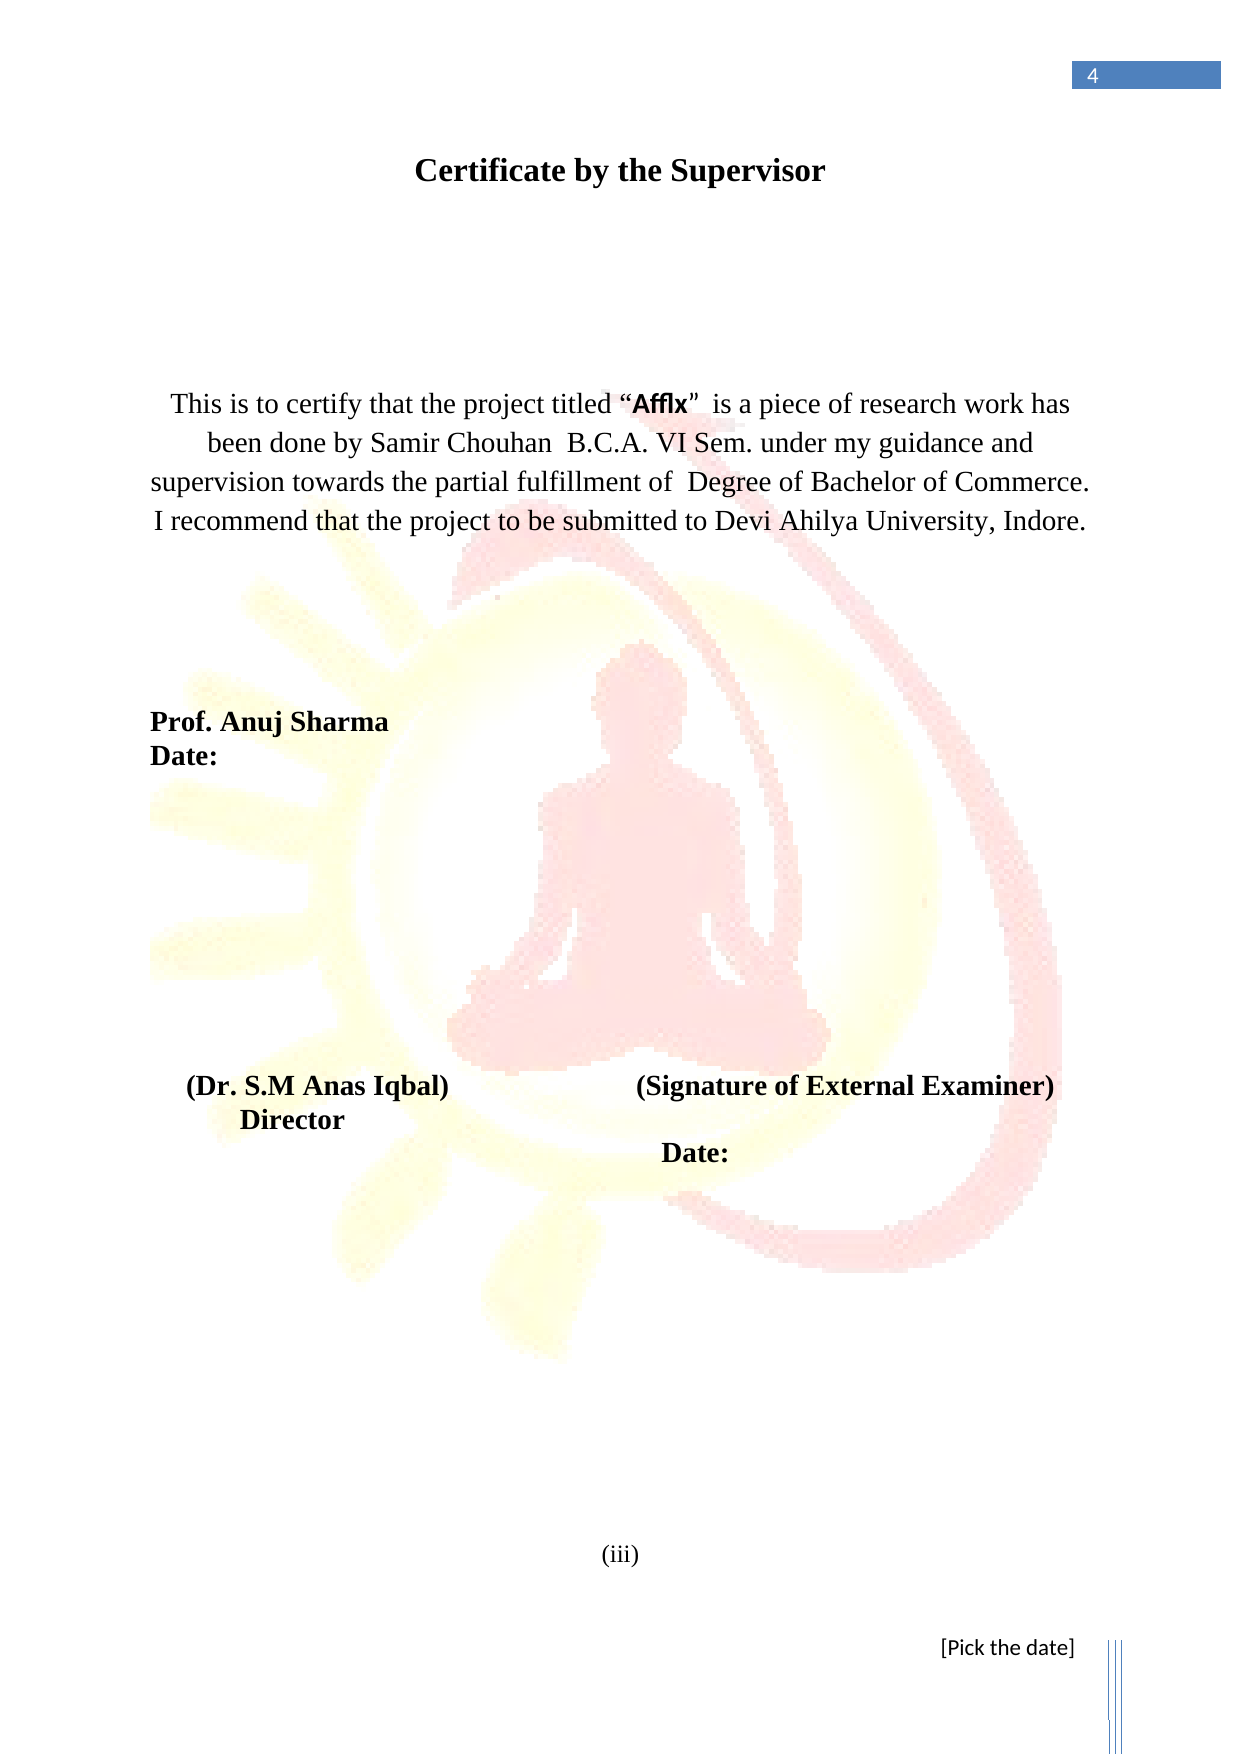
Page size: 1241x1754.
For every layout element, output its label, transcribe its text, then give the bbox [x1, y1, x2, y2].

text Certificate by the Supervisor [150, 150, 1090, 188]
text (iii) [150, 1539, 1090, 1568]
text (Dr. S.M Anas Iqbal) (Signature of External Examiner) [150, 1068, 1090, 1102]
text Date: [150, 738, 1090, 771]
text Director [150, 1102, 1090, 1135]
text Prof. Anuj Sharma [150, 704, 1090, 738]
text Date: [150, 1135, 1090, 1169]
text This is to certify that the project titled “Afflx” is a piece of research work has been done by Samir Chouhan B.C.A. VI Sem. under my guidance and supervision towards the partial fulfillment of Degree of Bachelor of Commerce. I recommend that the project to be submitted to , . [150, 385, 1090, 536]
